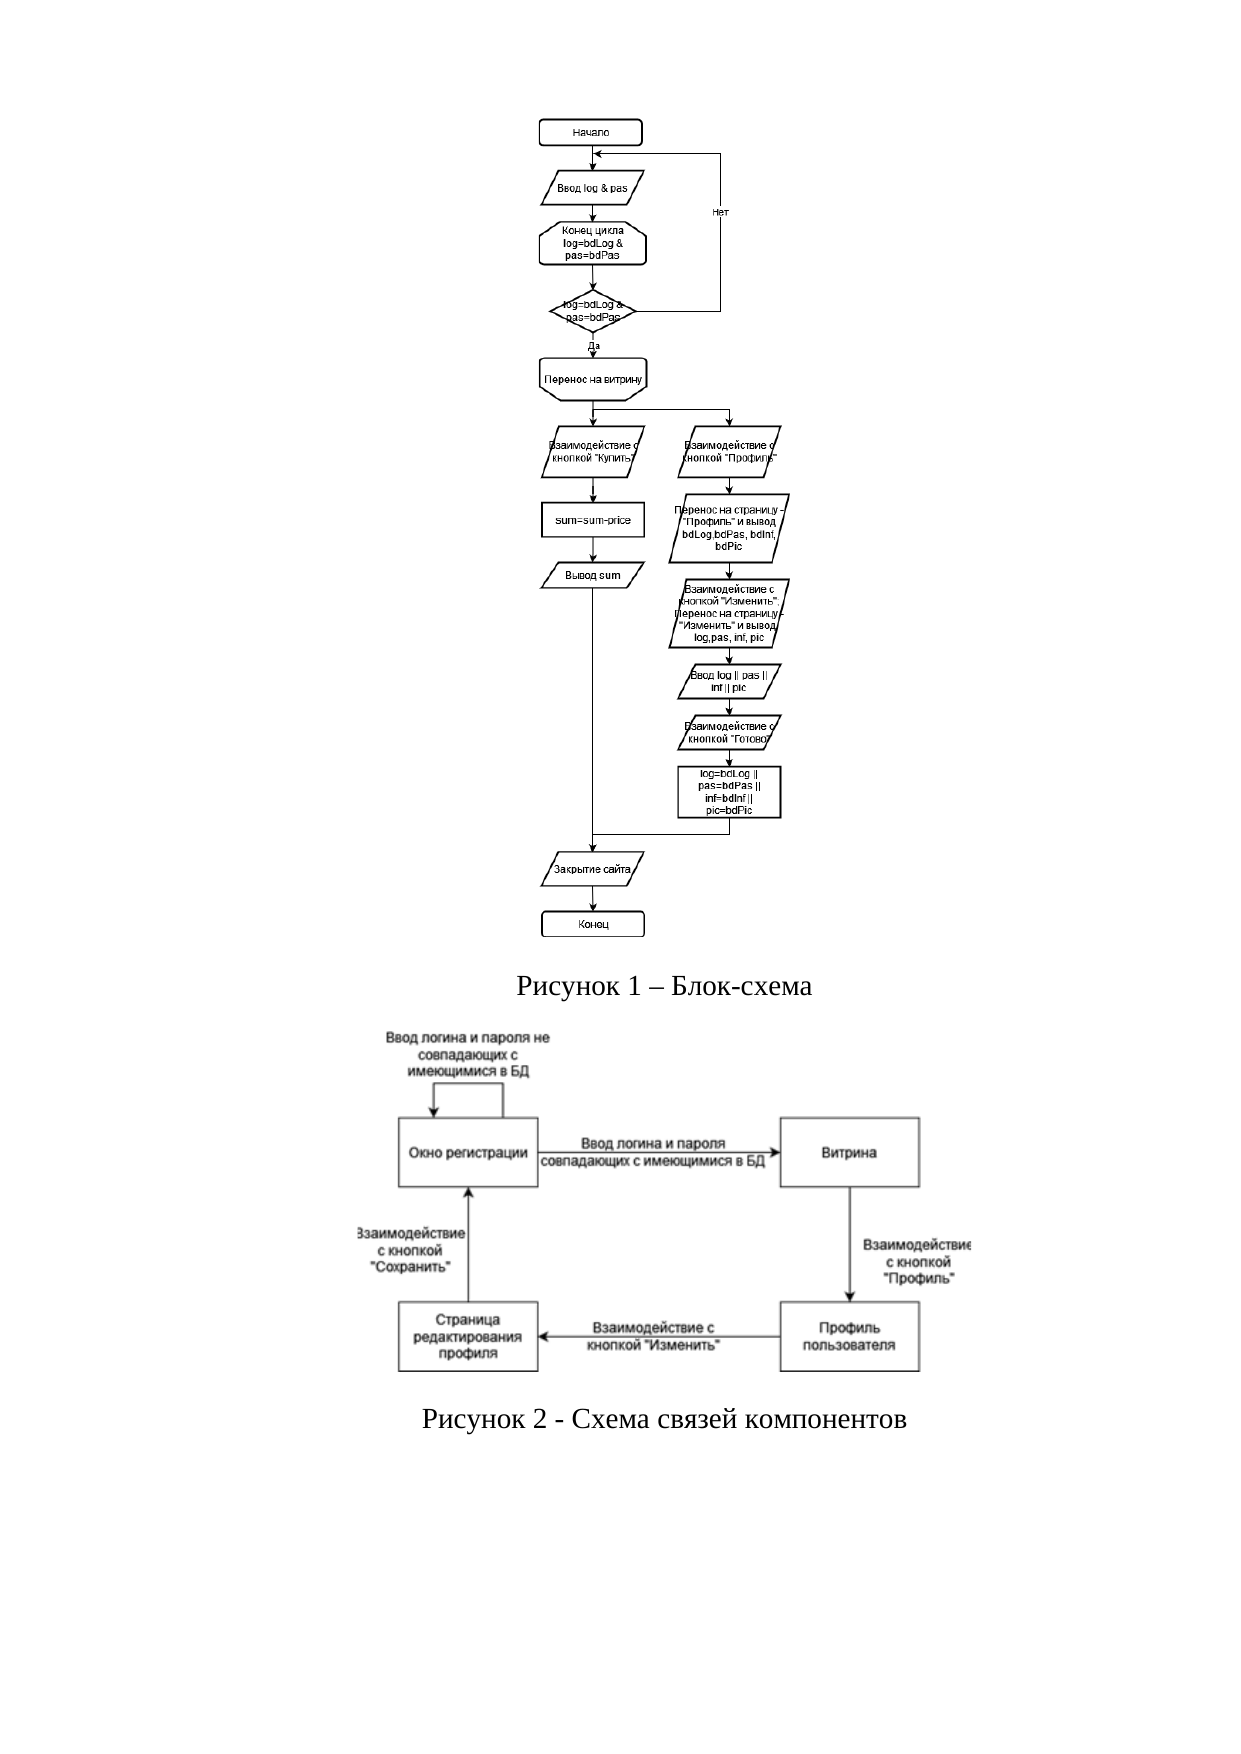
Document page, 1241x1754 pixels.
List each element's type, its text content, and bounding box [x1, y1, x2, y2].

picture [538, 118, 790, 937]
picture [357, 1030, 972, 1372]
text Рисунок 1 – Блок-схема [177, 968, 1152, 1001]
text Рисунок 2 - Схема связей компонентов [177, 1401, 1152, 1434]
